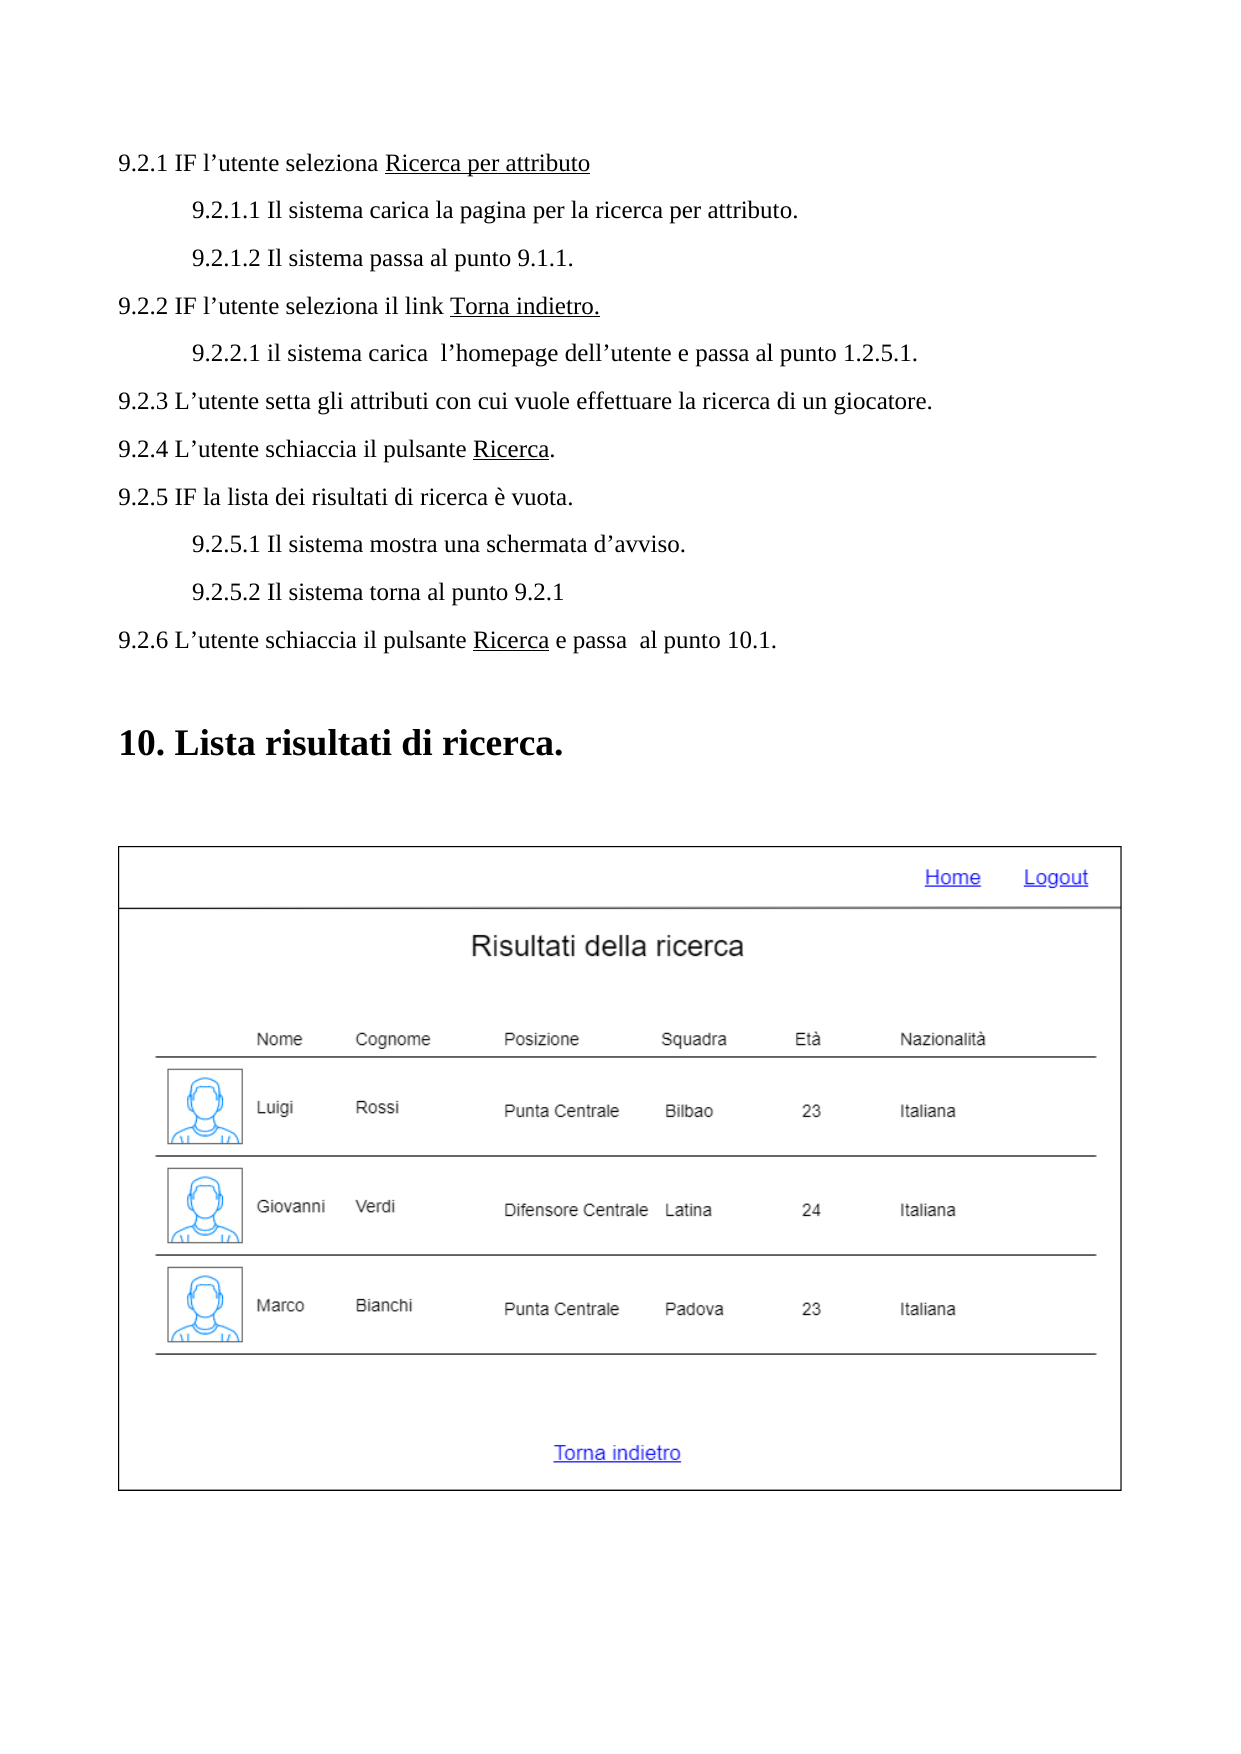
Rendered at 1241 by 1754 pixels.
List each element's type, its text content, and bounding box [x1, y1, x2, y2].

text 10. Lista risultati di ricerca. [118, 720, 1122, 763]
text 9.2.5 IF la lista dei risultati di ricerca è vuota. [118, 482, 1122, 510]
text 9.2.4 L’utente schiaccia il pulsante Ricerca. [118, 434, 1122, 463]
text 9.2.5.1 Il sistema mostra una schermata d’avviso. [118, 529, 1122, 558]
text 9.2.2.1 il sistema carica l’homepage dell’utente e passa al punto 1.2.5.1. [118, 338, 1122, 367]
text 9.2.2 IF l’utente seleziona il link Torna indietro. [118, 291, 1122, 319]
text 9.2.3 L’utente setta gli attributi con cui vuole effettuare la ricerca di un giocatore. [118, 386, 1122, 415]
picture [118, 846, 1123, 1491]
text 9.2.5.2 Il sistema torna al punto 9.2.1 [118, 577, 1122, 606]
text 9.2.1 IF l’utente seleziona Ricerca per attributo [118, 148, 1122, 176]
text 9.2.1.2 Il sistema passa al punto 9.1.1. [118, 243, 1122, 272]
text 9.2.6 L’utente schiaccia il pulsante Ricerca e passa al punto 10.1. [118, 625, 1122, 653]
text 9.2.1.1 Il sistema carica la pagina per la ricerca per attributo. [118, 195, 1122, 224]
